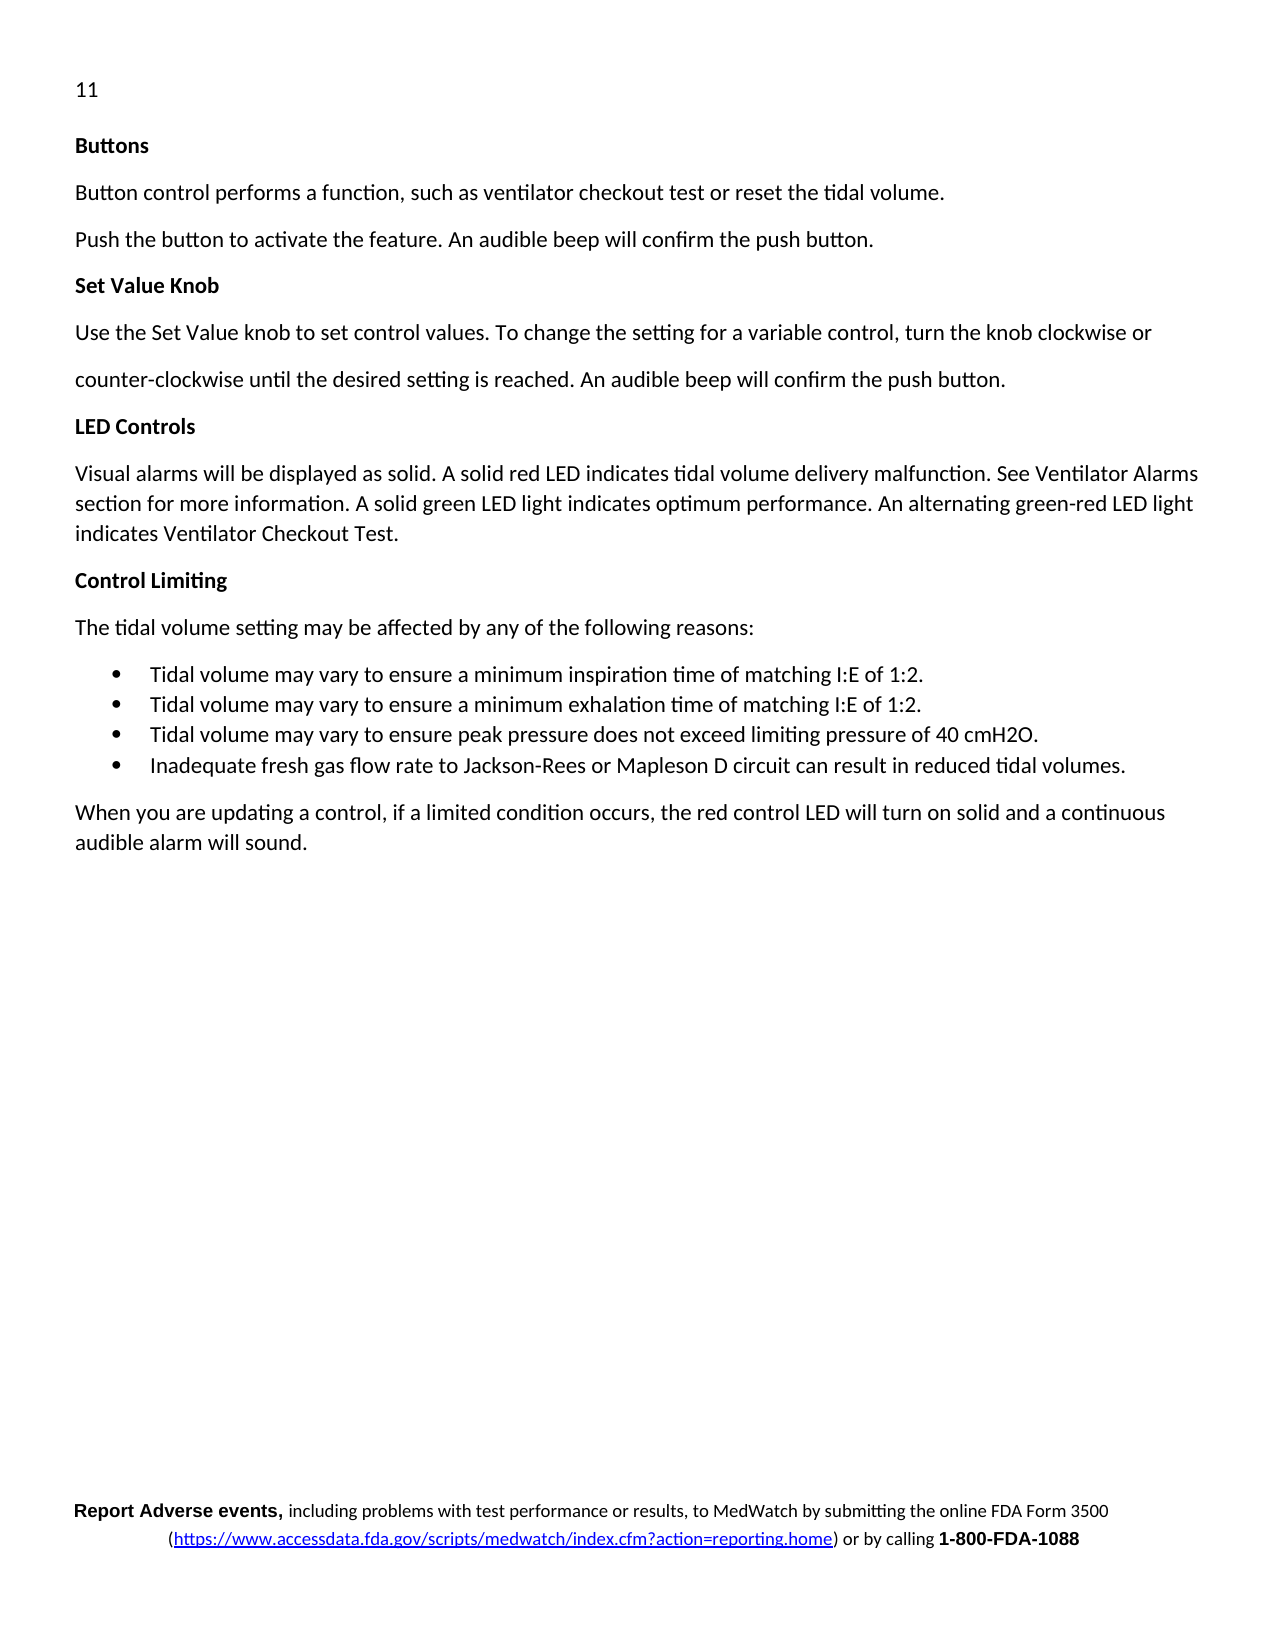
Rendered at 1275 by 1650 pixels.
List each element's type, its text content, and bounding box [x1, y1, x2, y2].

text counter-clockwise until the desired setting is reached. An audible beep will confirm the push button. [75, 365, 1200, 393]
text Visual alarms will be displayed as solid. A solid red LED indicates tidal volume delivery malfunction. See Ventilator Alarms section for more information. A solid green LED light indicates optimum performance. An alternating green-red LED light indicates Ventilator Checkout Test. [75, 459, 1200, 548]
list Tidal volume may vary to ensure a minimum inspiration time of matching I:E of 1:2. [112, 660, 1200, 688]
list Tidal volume may vary to ensure peak pressure does not exceed limiting pressure of 40 cmH2O. [112, 721, 1200, 749]
text LED Controls [75, 412, 1200, 440]
list Inadequate fresh gas flow rate to Jackson-Rees or Mapleson D circuit can result in reduced tidal volumes. [112, 751, 1200, 779]
text When you are updating a control, if a limited condition occurs, the red control LED will turn on solid and a continuous audible alarm will sound. [75, 798, 1200, 856]
text Button control performs a function, such as ventilator checkout test or reset the tidal volume. [75, 178, 1200, 206]
text Control Limiting [75, 566, 1200, 594]
list Tidal volume may vary to ensure a minimum exhalation time of matching I:E of 1:2. [112, 690, 1200, 718]
text Use the Set Value knob to set control values. To change the setting for a variable control, turn the knob clockwise or [75, 318, 1200, 347]
text Set Value Knob [75, 272, 1200, 300]
text Push the button to activate the feature. An audible beep will confirm the push button. [75, 225, 1200, 253]
text The tidal volume setting may be affected by any of the following reasons: [75, 613, 1200, 641]
text Buttons [75, 131, 1200, 159]
